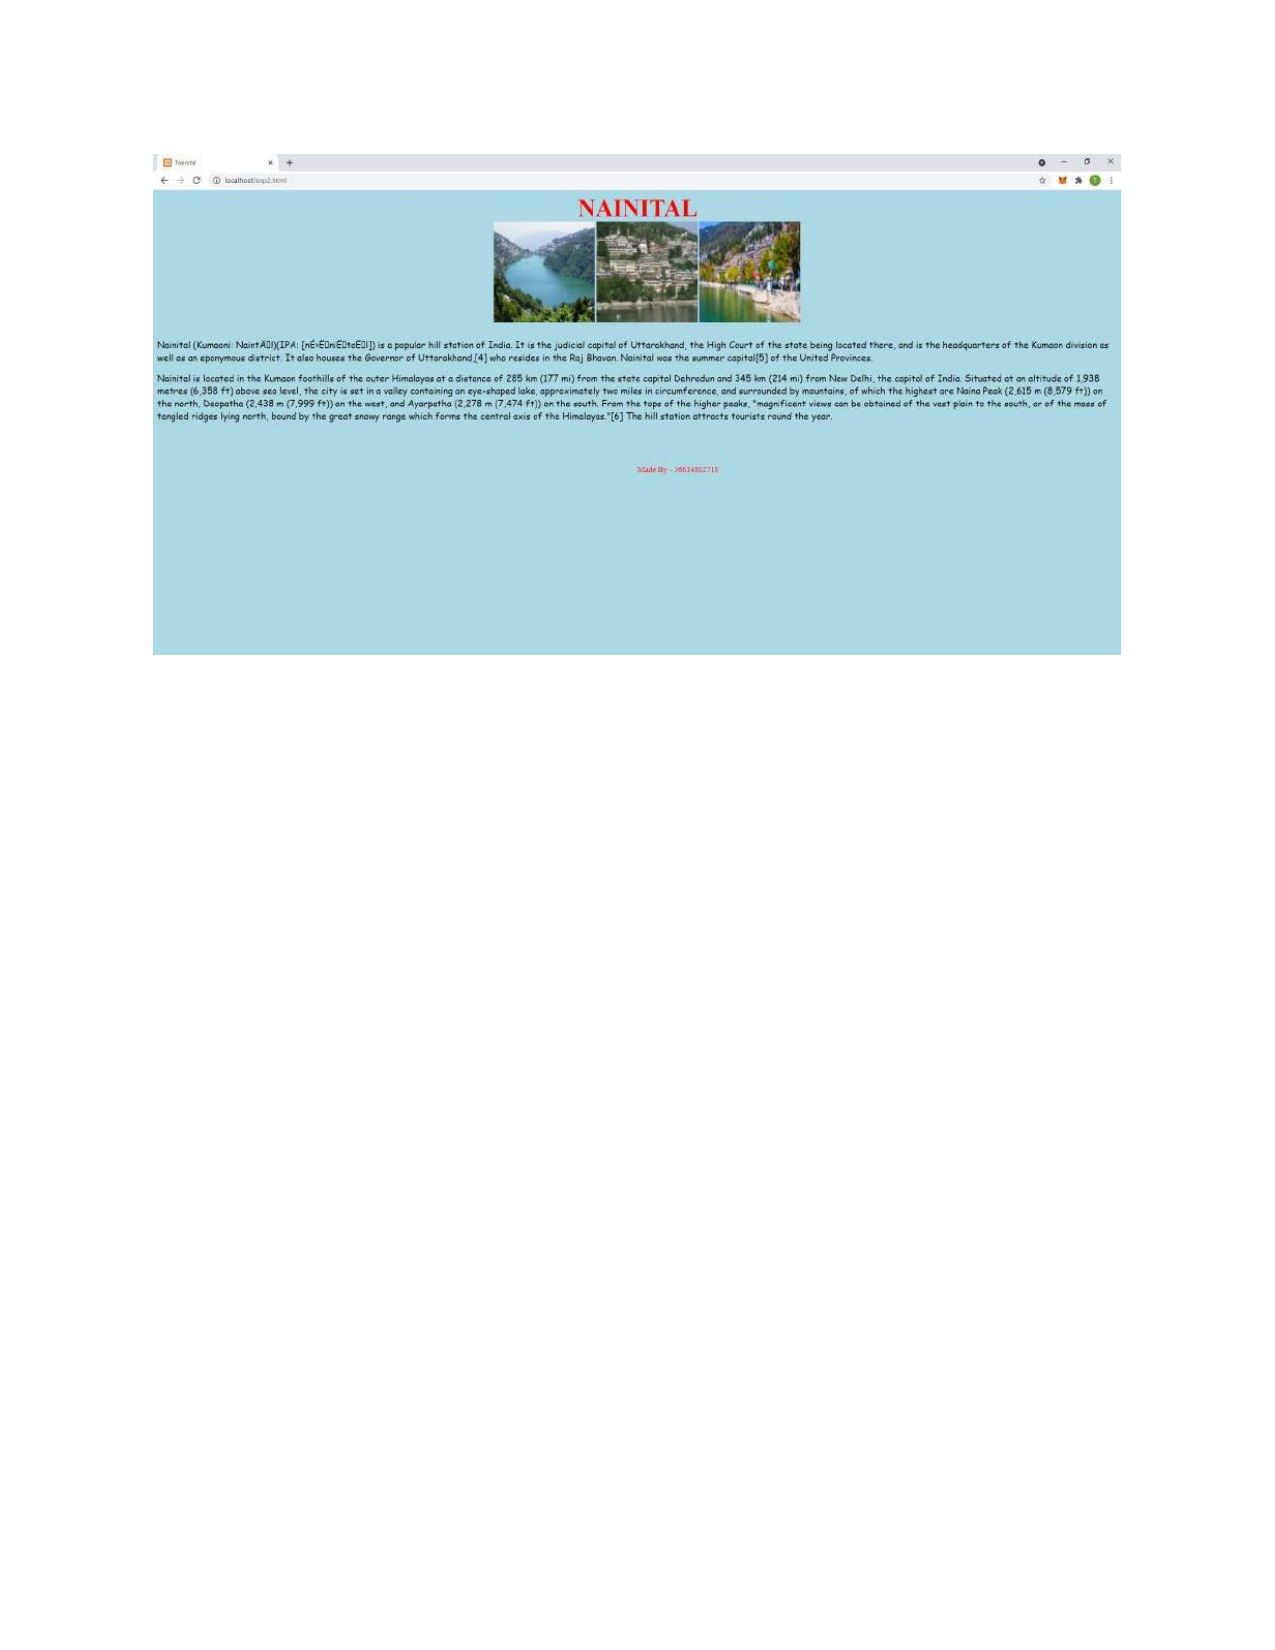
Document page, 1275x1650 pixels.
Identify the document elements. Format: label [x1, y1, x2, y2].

picture [153, 154, 1122, 655]
